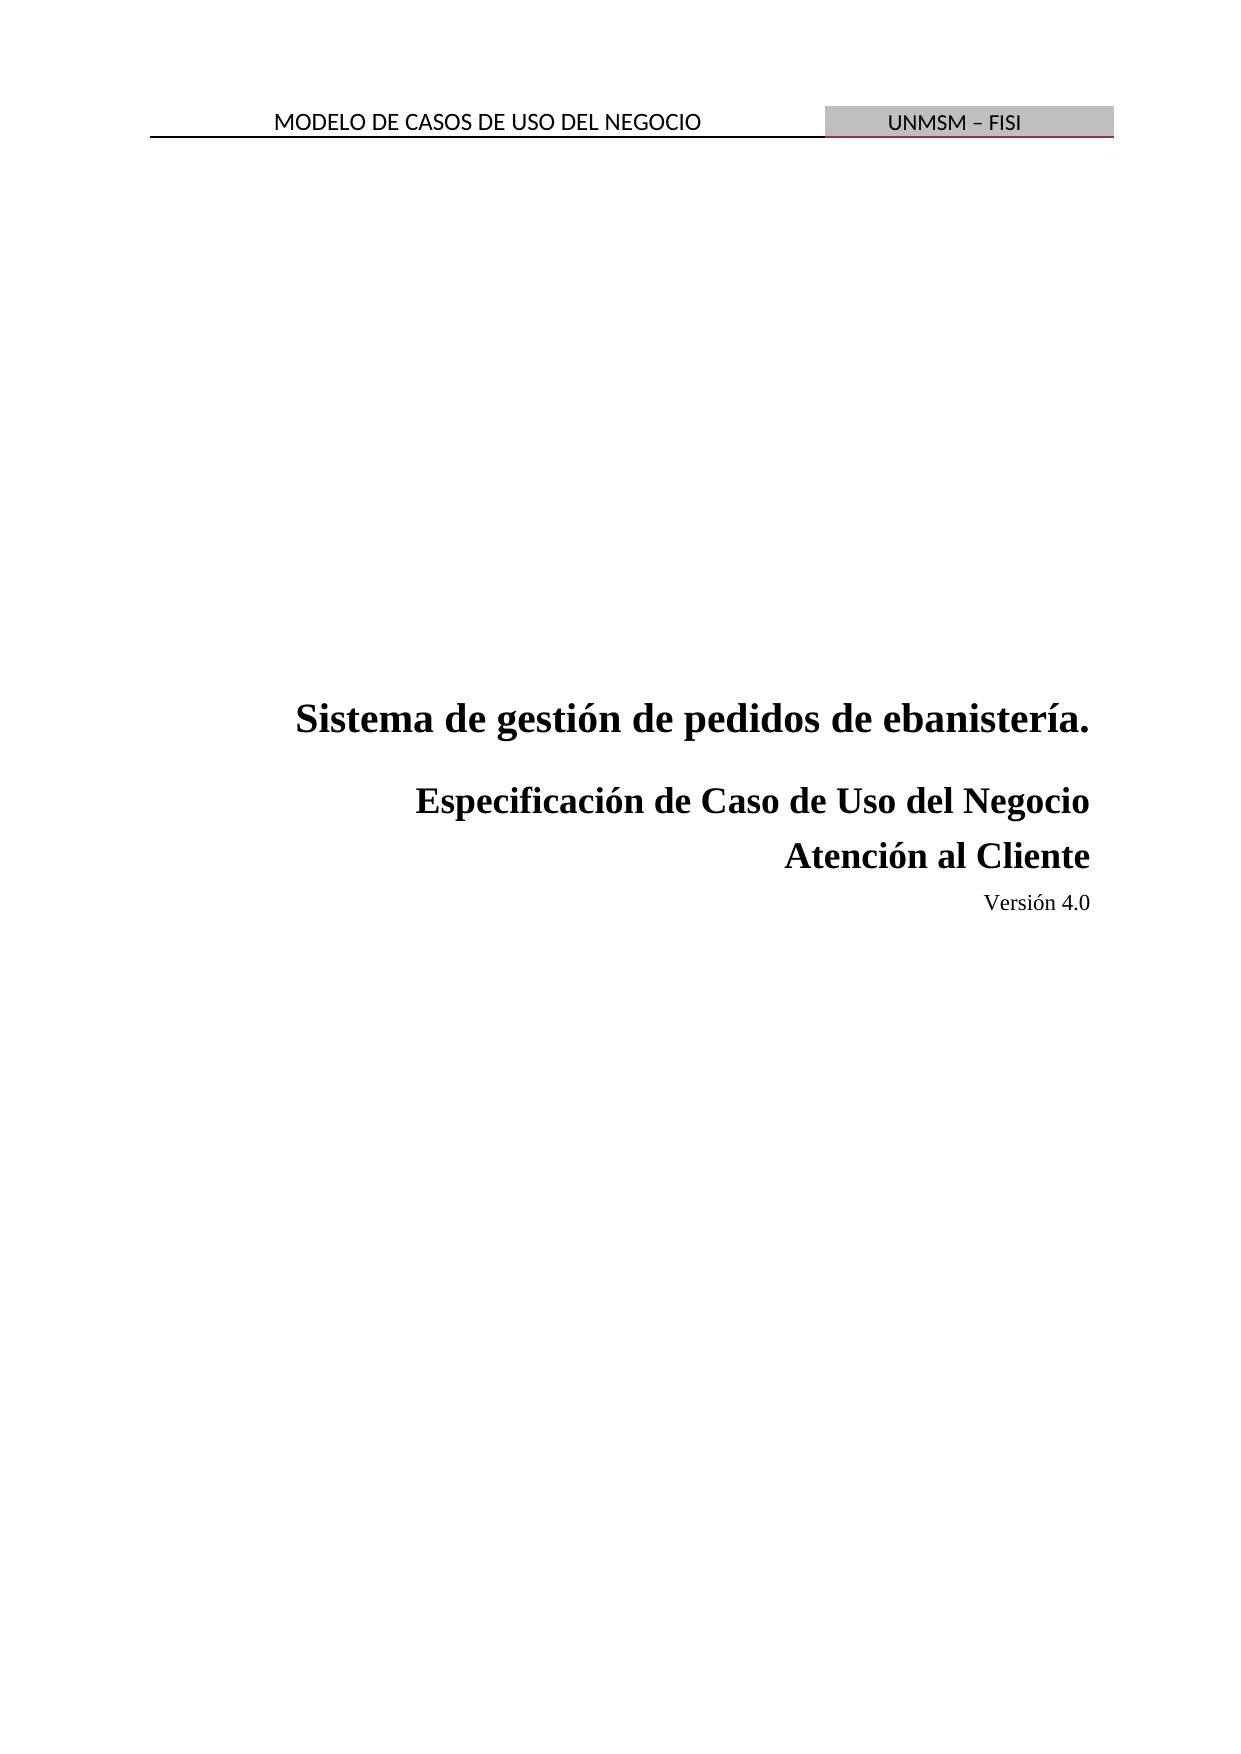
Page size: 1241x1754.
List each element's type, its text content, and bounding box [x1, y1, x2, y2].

text Sistema de gestión de pedidos de ebanistería. [150, 694, 1090, 742]
text Especificación de Caso de Uso del Negocio [286, 778, 1090, 821]
text Atención al Cliente [286, 834, 1090, 877]
text Versión 4.0 [150, 889, 1090, 916]
